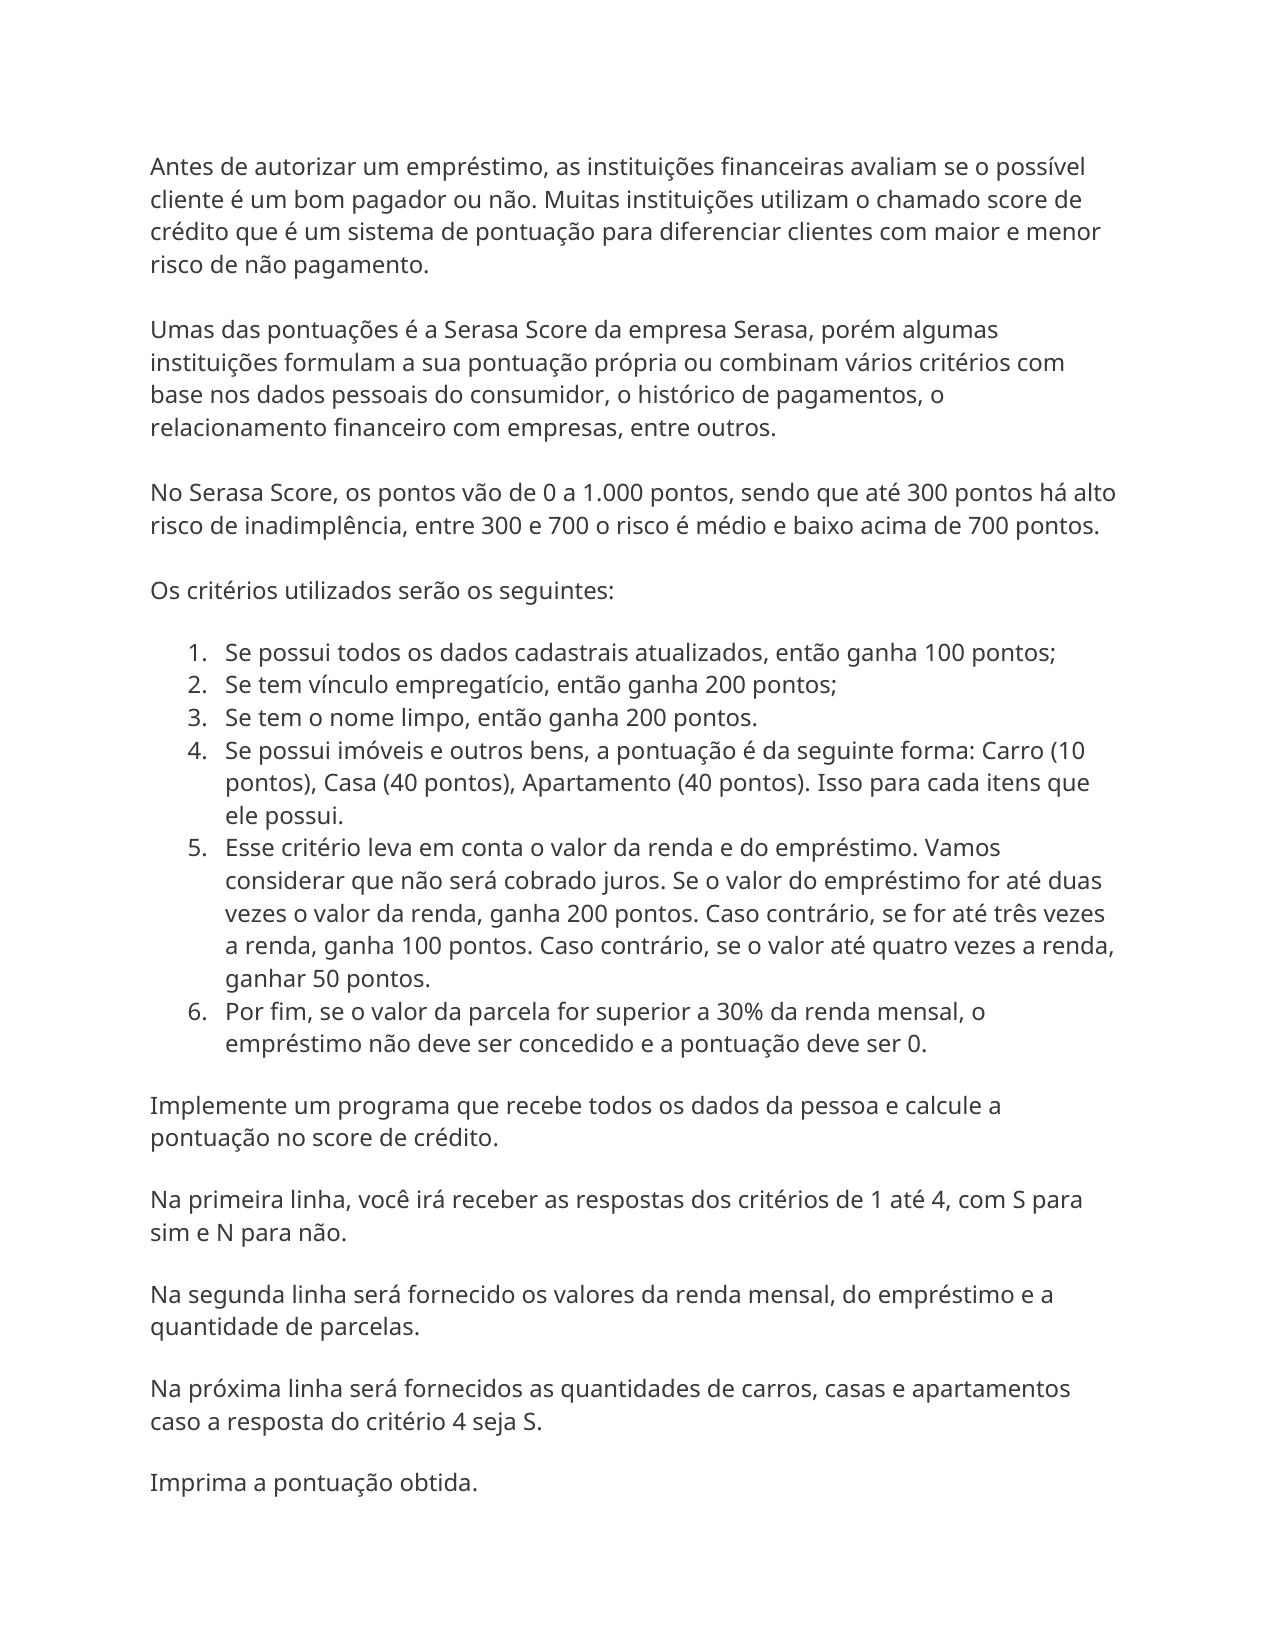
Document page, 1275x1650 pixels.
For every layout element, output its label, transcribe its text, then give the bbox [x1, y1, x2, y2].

list Se tem vínculo empregatício, então ganha 200 pontos; [187, 668, 1125, 701]
text Implemente um programa que recebe todos os dados da pessoa e calcule a pontuação no score de crédito. [150, 1089, 1125, 1154]
list Por fim, se o valor da parcela for superior a 30% da renda mensal, o empréstimo não deve ser concedido e a pontuação deve ser 0. [187, 994, 1125, 1059]
text Na próxima linha será fornecidos as quantidades de carros, casas e apartamentos caso a resposta do critério 4 seja S. [150, 1372, 1125, 1437]
text Antes de autorizar um empréstimo, as instituições financeiras avaliam se o possível cliente é um bom pagador ou não. Muitas instituições utilizam o chamado score de crédito que é um sistema de pontuação para diferenciar clientes com maior e menor risco de não pagamento. Umas das pontuações é a Serasa Score da empresa Serasa, porém algumas instituições formulam a sua pontuação própria ou combinam vários critérios com base nos dados pessoais do consumidor, o histórico de pagamentos, o relacionamento financeiro com empresas, entre outros. No Serasa Score, os pontos vão de 0 a 1.000 pontos, sendo que até 300 pontos há alto risco de inadimplência, entre 300 e 700 o risco é médio e baixo acima de 700 pontos. Os critérios utilizados serão os seguintes: [150, 150, 1125, 606]
text Na segunda linha será fornecido os valores da renda mensal, do empréstimo e a quantidade de parcelas. [150, 1277, 1125, 1343]
list Se possui imóveis e outros bens, a pontuação é da seguinte forma: Carro (10 pontos), Casa (40 pontos), Apartamento (40 pontos). Isso para cada itens que ele possui. [187, 733, 1125, 831]
list Se tem o nome limpo, então ganha 200 pontos. [187, 701, 1125, 733]
list Esse critério leva em conta o valor da renda e do empréstimo. Vamos considerar que não será cobrado juros. Se o valor do empréstimo for até duas vezes o valor da renda, ganha 200 pontos. Caso contrário, se for até três vezes a renda, ganha 100 pontos. Caso contrário, se o valor até quatro vezes a renda, ganhar 50 pontos. [187, 831, 1125, 994]
text Imprima a pontuação obtida. [150, 1466, 1125, 1499]
text Na primeira linha, você irá receber as respostas dos critérios de 1 até 4, com S para sim e N para não. [150, 1183, 1125, 1248]
list Se possui todos os dados cadastrais atualizados, então ganha 100 pontos; [187, 636, 1125, 668]
